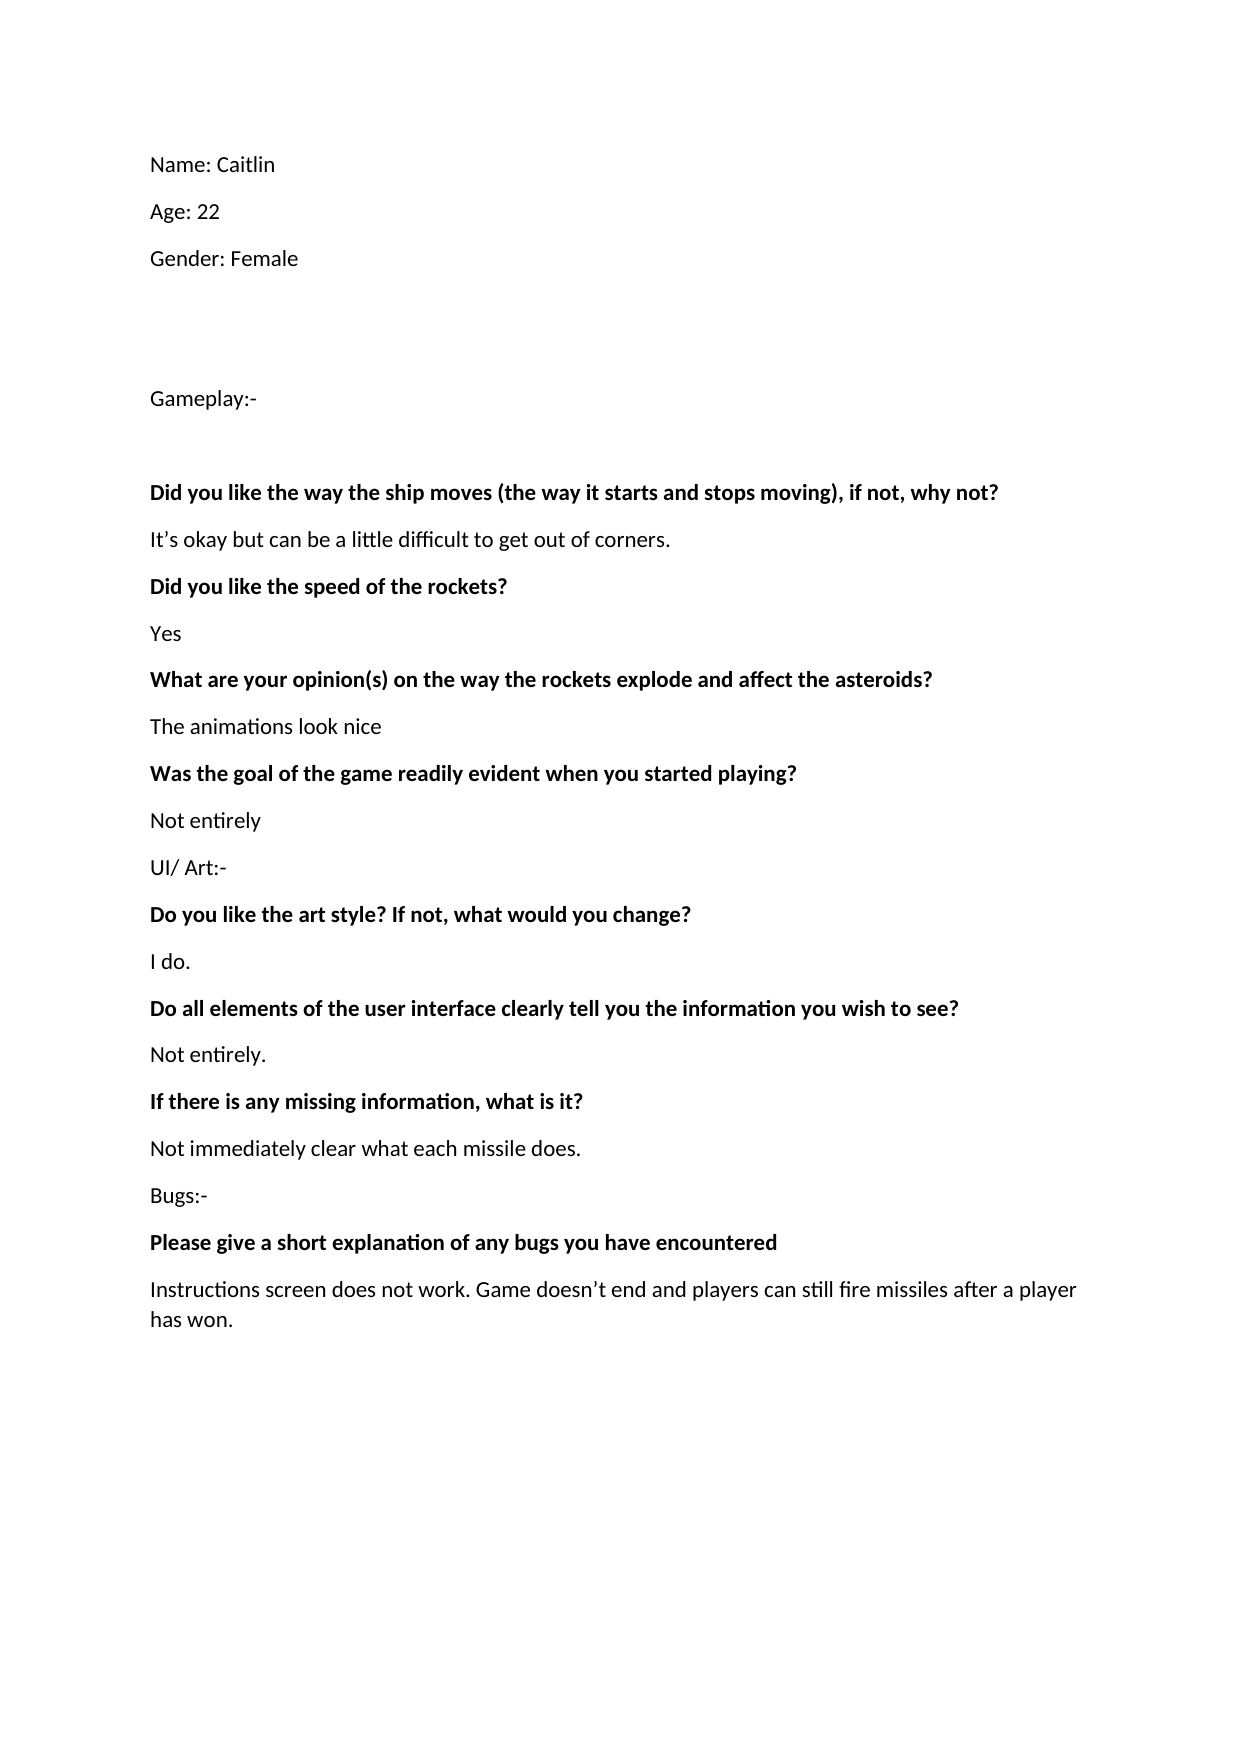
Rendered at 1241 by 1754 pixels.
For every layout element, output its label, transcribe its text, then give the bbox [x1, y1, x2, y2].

text Do all elements of the user interface clearly tell you the information you wish to see? [150, 994, 1090, 1022]
text The animations look nice [150, 712, 1090, 741]
text Age: 22 [150, 197, 1090, 225]
text I do. [150, 947, 1090, 975]
text Did you like the speed of the rockets? [150, 572, 1090, 600]
text Gameplay:- [150, 384, 1090, 412]
text Bugs:- [150, 1181, 1090, 1209]
text Not entirely. [150, 1041, 1090, 1069]
text UI/ Art:- [150, 853, 1090, 881]
text Not entirely [150, 806, 1090, 834]
text Did you like the way the ship moves (the way it starts and stops moving), if not, why not? [150, 478, 1090, 506]
text Was the goal of the game readily evident when you started playing? [150, 759, 1090, 787]
text Not immediately clear what each missile does. [150, 1134, 1090, 1162]
text What are your opinion(s) on the way the rockets explode and affect the asteroids? [150, 666, 1090, 694]
text If there is any missing information, what is it? [150, 1087, 1090, 1116]
text Name: Caitlin [150, 150, 1090, 178]
text Yes [150, 619, 1090, 647]
text Please give a short explanation of any bugs you have encountered [150, 1228, 1090, 1256]
text Do you like the art style? If not, what would you change? [150, 900, 1090, 928]
text Gender: Female [150, 244, 1090, 272]
text It’s okay but can be a little difficult to get out of corners. [150, 525, 1090, 553]
text Instructions screen does not work. Game doesn’t end and players can still fire missiles after a player has won. [150, 1275, 1090, 1333]
